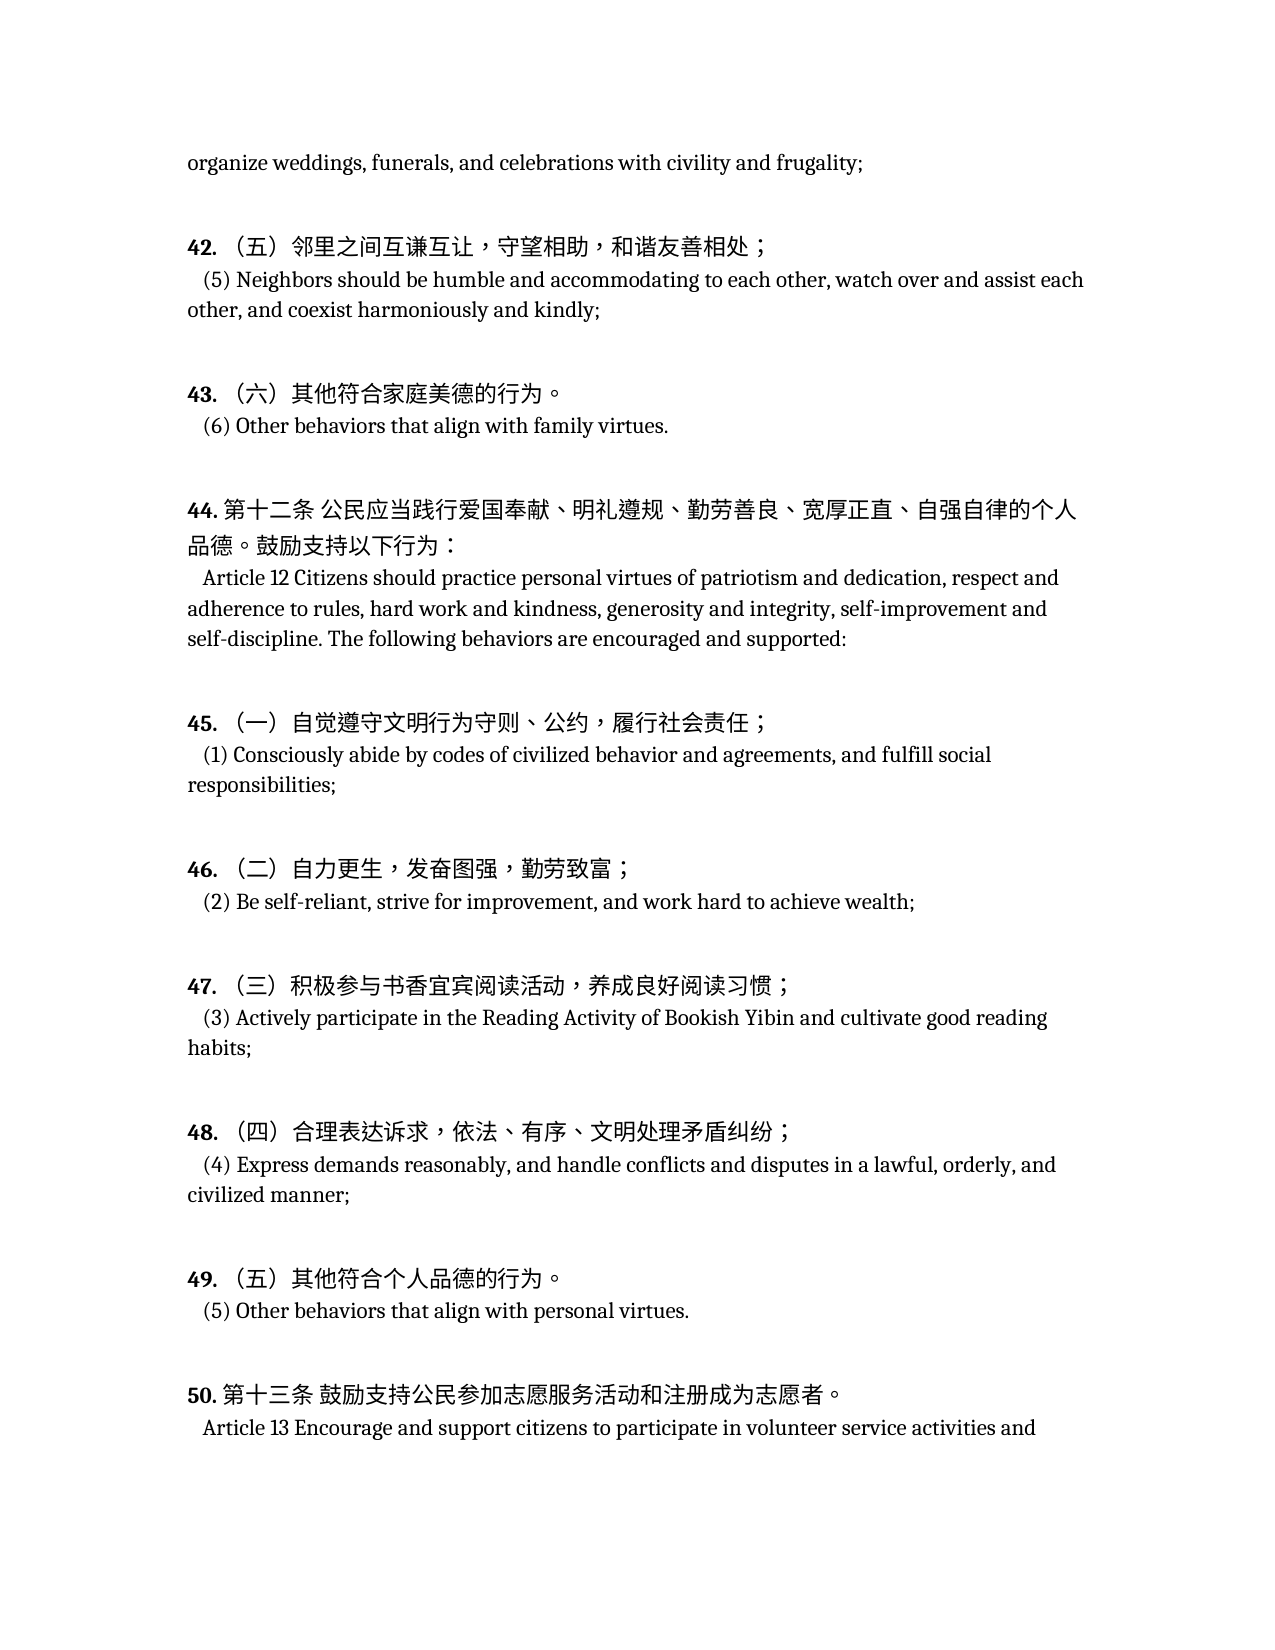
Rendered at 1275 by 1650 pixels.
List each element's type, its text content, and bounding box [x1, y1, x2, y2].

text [187, 1379, 1087, 1441]
text 45. （一）自觉遵守文明行为守则、公约，履行社会责任； (1) Consciously abide by codes of civilized behavior and agreements, and fulfill social responsibilities; [187, 707, 1087, 829]
text 46. （二）自力更生，发奋图强，勤劳致富； (2) Be self-reliant, strive for improvement, and work hard to achieve wealth; [187, 853, 1087, 945]
text 47. （三）积极参与书香宜宾阅读活动，养成良好阅读习惯； (3) Actively participate in the Reading Activity of Bookish Yibin and cultivate good reading habits; [187, 970, 1087, 1092]
text 42. （五）邻里之间互谦互让，守望相助，和谐友善相处； (5) Neighbors should be humble and accommodating to each other, watch over and assist each other, and coexist harmoniously and kindly; [187, 231, 1087, 353]
text 43. （六）其他符合家庭美德的行为。 (6) Other behaviors that align with family virtues. [187, 378, 1087, 469]
text 49. （五）其他符合个人品德的行为。 (5) Other behaviors that align with personal virtues. [187, 1263, 1087, 1354]
text 48. （四）合理表达诉求，依法、有序、文明处理矛盾纠纷； (4) Express demands reasonably, and handle conflicts and disputes in a lawful, orderly, and civilized manner; [187, 1116, 1087, 1238]
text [187, 150, 1087, 207]
text 44. 第十二条 公民应当践行爱国奉献、明礼遵规、勤劳善良、宽厚正直、自强自律的个人品德。鼓励支持以下行为： Article 12 Citizens should practice personal virtues of patriotism and dedication, respect and adherence to rules, hard work and kindness, generosity and integrity, self-improvement and self-discipline. The following behaviors are encouraged and supported: [187, 494, 1087, 682]
